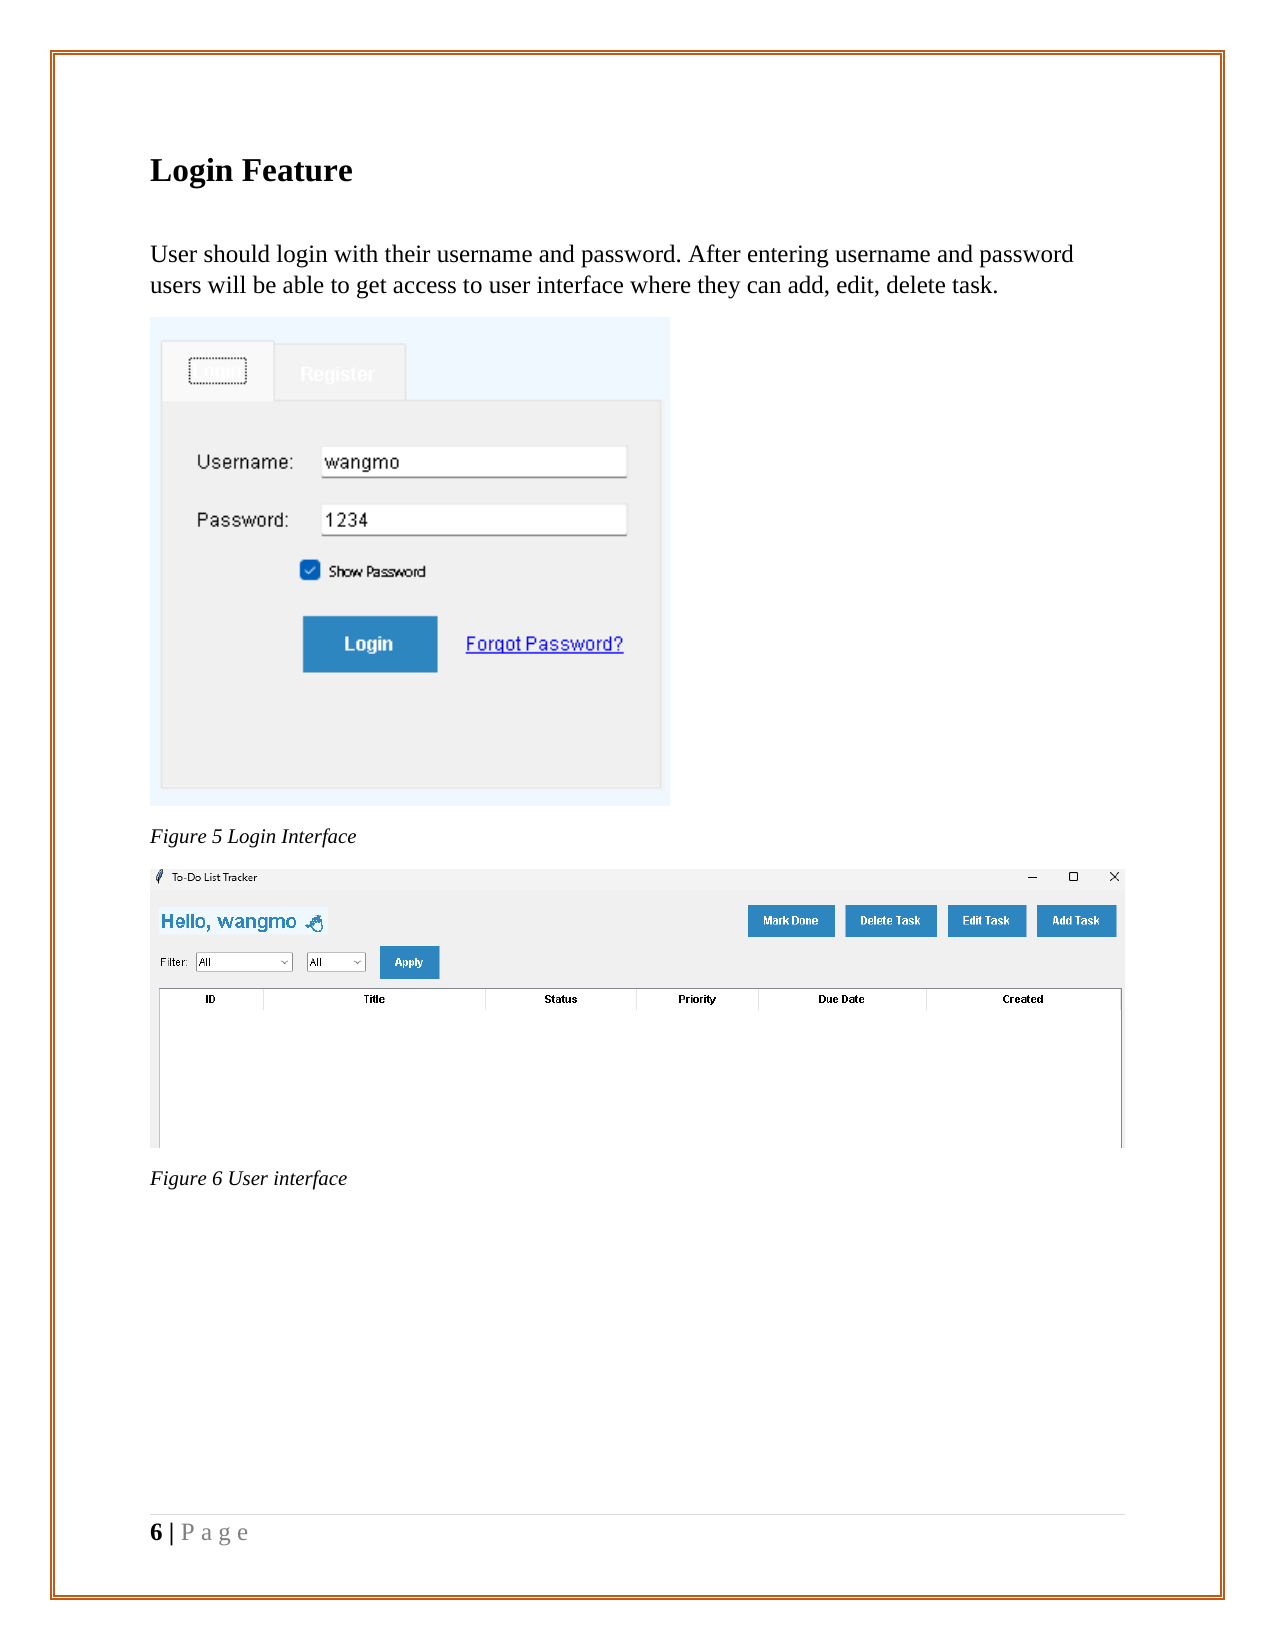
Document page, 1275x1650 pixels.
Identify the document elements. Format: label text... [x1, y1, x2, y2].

picture [150, 869, 1125, 1148]
text Figure 6 User interface [150, 1166, 1125, 1190]
text Figure 5 Login Interface [150, 824, 1125, 848]
picture [150, 317, 671, 806]
subtitle Login Feature [150, 150, 1125, 188]
text User should login with their username and password. After entering username and password users will be able to get access to user interface where they can add, edit, delete task. [150, 239, 1125, 299]
